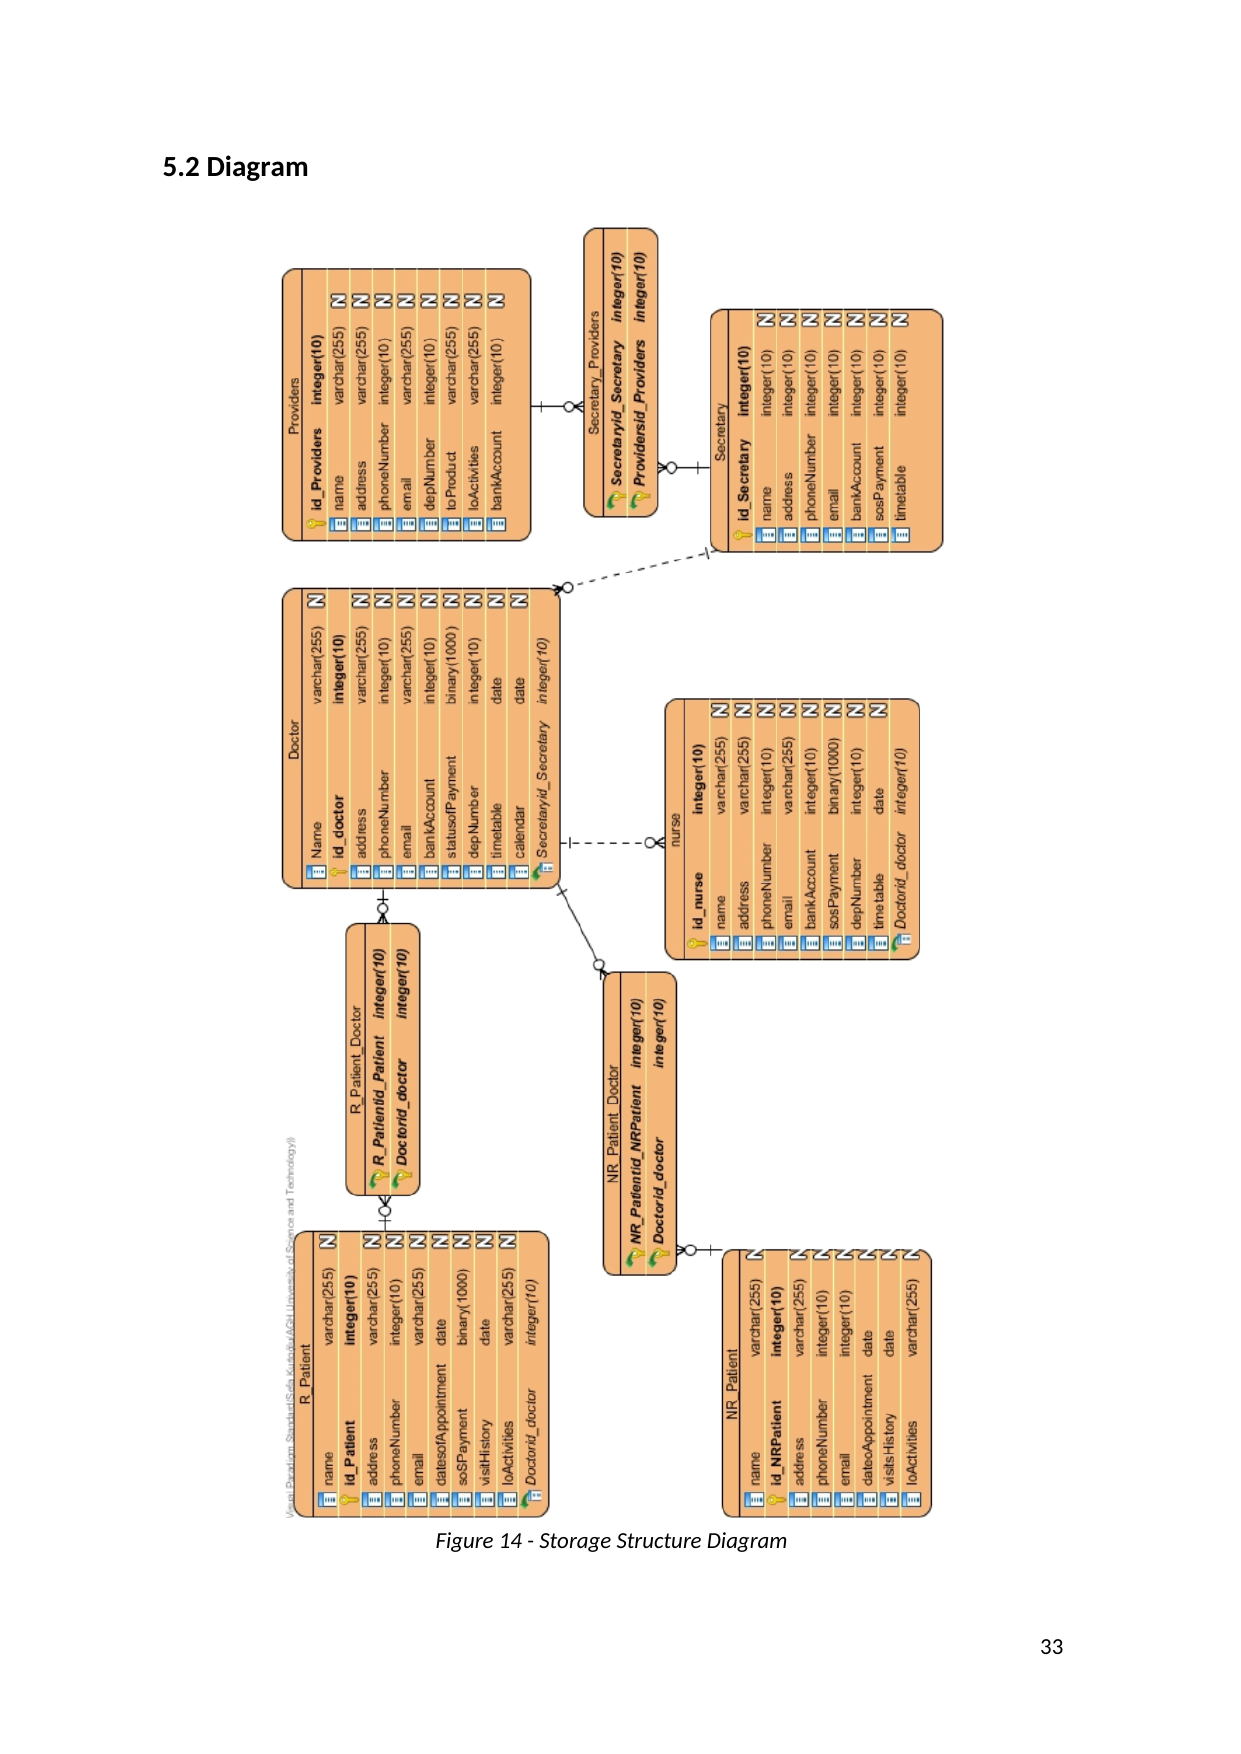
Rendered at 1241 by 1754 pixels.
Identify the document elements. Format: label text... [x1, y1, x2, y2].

picture [281, 225, 946, 1517]
text Figure 14 - Storage Structure Diagram [162, 1526, 1063, 1554]
subtitle 5.2 Diagram [162, 148, 1063, 183]
